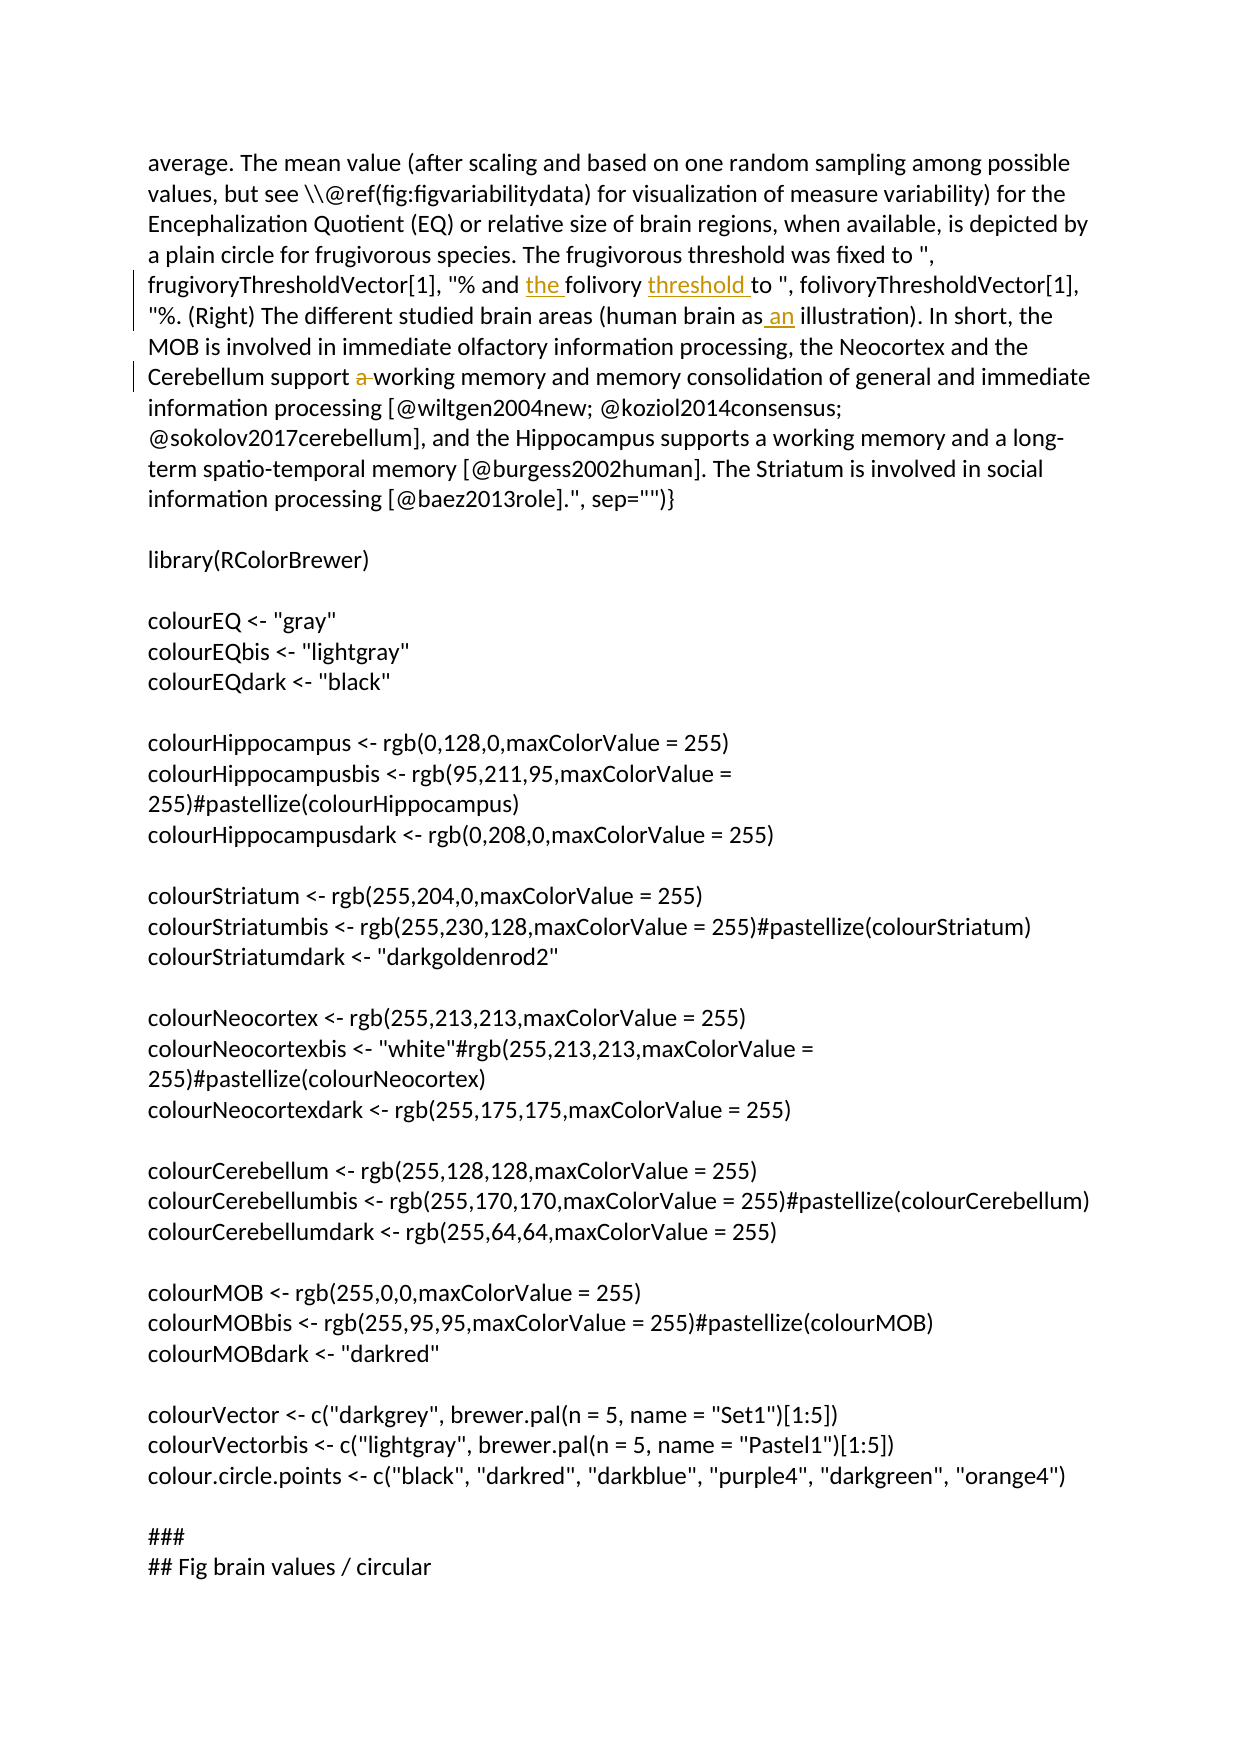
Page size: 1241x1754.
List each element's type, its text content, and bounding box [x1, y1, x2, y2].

text colourEQ <- "gray" [148, 605, 1093, 636]
text colourCerebellumbis <- rgb(255,170,170,maxColorValue = 255)#pastellize(colourCerebellum) [148, 1185, 1093, 1216]
text colourStriatum <- rgb(255,204,0,maxColorValue = 255) [148, 880, 1093, 911]
text library(RColorBrewer) [148, 544, 1093, 575]
text colourNeocortexbis <- "white"#rgb(255,213,213,maxColorValue = 255)#pastellize(colourNeocortex) [148, 1033, 1093, 1094]
text ## Fig brain values / circular [148, 1552, 1093, 1582]
text colourMOBbis <- rgb(255,95,95,maxColorValue = 255)#pastellize(colourMOB) [148, 1307, 1093, 1338]
text colourMOB <- rgb(255,0,0,maxColorValue = 255) [148, 1277, 1093, 1307]
text colour.circle.points <- c("black", "darkred", "darkblue", "purple4", "darkgreen", "orange4") [148, 1460, 1093, 1491]
text colourCerebellumdark <- rgb(255,64,64,maxColorValue = 255) [148, 1216, 1093, 1246]
text colourNeocortex <- rgb(255,213,213,maxColorValue = 255) [148, 1002, 1093, 1033]
text colourVector <- c("darkgrey", brewer.pal(n = 5, name = "Set1")[1:5]) [148, 1399, 1093, 1429]
text colourCerebellum <- rgb(255,128,128,maxColorValue = 255) [148, 1155, 1093, 1185]
text ### [148, 1521, 1093, 1552]
text colourNeocortexdark <- rgb(255,175,175,maxColorValue = 255) [148, 1094, 1093, 1124]
text colourVectorbis <- c("lightgray", brewer.pal(n = 5, name = "Pastel1")[1:5]) [148, 1429, 1093, 1460]
text colourEQdark <- "black" [148, 666, 1093, 697]
text colourHippocampusdark <- rgb(0,208,0,maxColorValue = 255) [148, 819, 1093, 849]
text colourMOBdark <- "darkred" [148, 1338, 1093, 1368]
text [148, 148, 1093, 514]
text colourHippocampus <- rgb(0,128,0,maxColorValue = 255) [148, 727, 1093, 758]
text colourStriatumbis <- rgb(255,230,128,maxColorValue = 255)#pastellize(colourStriatum) [148, 911, 1093, 941]
text colourHippocampusbis <- rgb(95,211,95,maxColorValue = 255)#pastellize(colourHippocampus) [148, 758, 1093, 819]
text colourStriatumdark <- "darkgoldenrod2" [148, 941, 1093, 972]
text colourEQbis <- "lightgray" [148, 636, 1093, 666]
